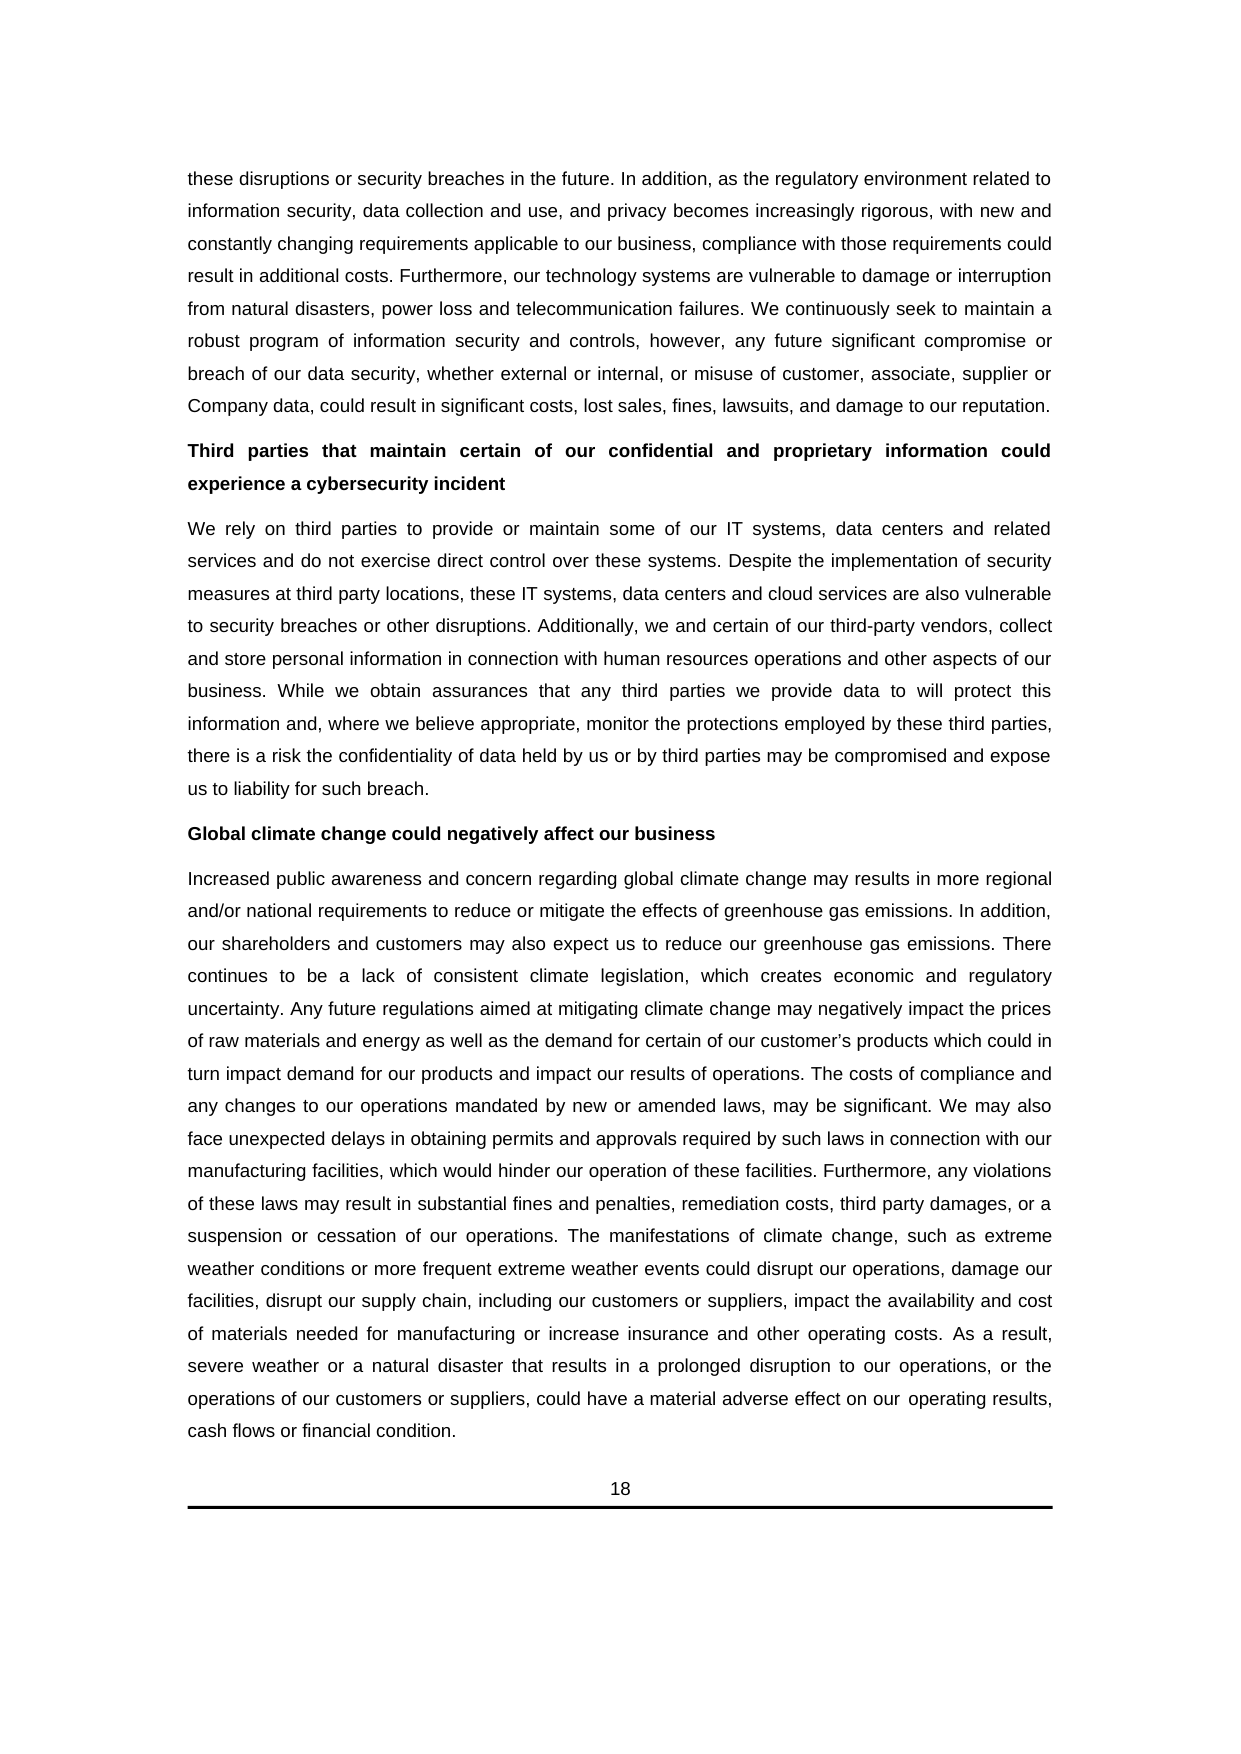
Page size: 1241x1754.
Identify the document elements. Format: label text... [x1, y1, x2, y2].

text Third parties that maintain certain of our confidential and proprietary information could experience a cybersecurity incident [187, 434, 1053, 499]
text Increased public awareness and concern regarding global climate change may results in more regional and/or national requirements to reduce or mitigate the effects of greenhouse gas emissions. In addition, our shareholders and customers may also expect us to reduce our greenhouse gas emissions. There continues to be a lack of consistent climate legislation, which creates economic and regulatory uncertainty. Any future regulations aimed at mitigating climate change may negatively impact the prices of raw materials and energy as well as the demand for certain of our customer’s products which could in turn impact demand for our products and impact our results of operations. The costs of compliance and any changes to our operations mandated by new or amended laws, may be significant. We may also face unexpected delays in obtaining permits and approvals required by such laws in connection with our manufacturing facilities, which would hinder our operation of these facilities. Furthermore, any violations of these laws may result in substantial fines and penalties, remediation costs, third party damages, or a suspension or cessation of our operations. The manifestations of climate change, such as extreme weather conditions or more frequent extreme weather events could disrupt our operations, damage our facilities, disrupt our supply chain, including our customers or suppliers, impact the availability and cost of materials needed for manufacturing or increase insurance and other operating costs. As a result, severe weather or a natural disaster that results in a prolonged disruption to our operations, or the operations of our customers or suppliers, could have a material adverse effect on our operating results, cash flows or financial condition. [187, 862, 1053, 1447]
text 18 [187, 1472, 1053, 1504]
text We rely on third parties to provide or maintain some of our IT systems, data centers and related services and do not exercise direct control over these systems. Despite the implementation of security measures at third party locations, these IT systems, data centers and cloud services are also vulnerable to security breaches or other disruptions. Additionally, we and certain of our third-party vendors, collect and store personal information in connection with human resources operations and other aspects of our business. While we obtain assurances that any third parties we provide data to will protect this information and, where we believe appropriate, monitor the protections employed by these third parties, there is a risk the confidentiality of data held by us or by third parties may be compromised and expose us to liability for such breach. [187, 512, 1053, 804]
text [187, 162, 1053, 422]
text Global climate change could negatively affect our business [187, 817, 1053, 849]
